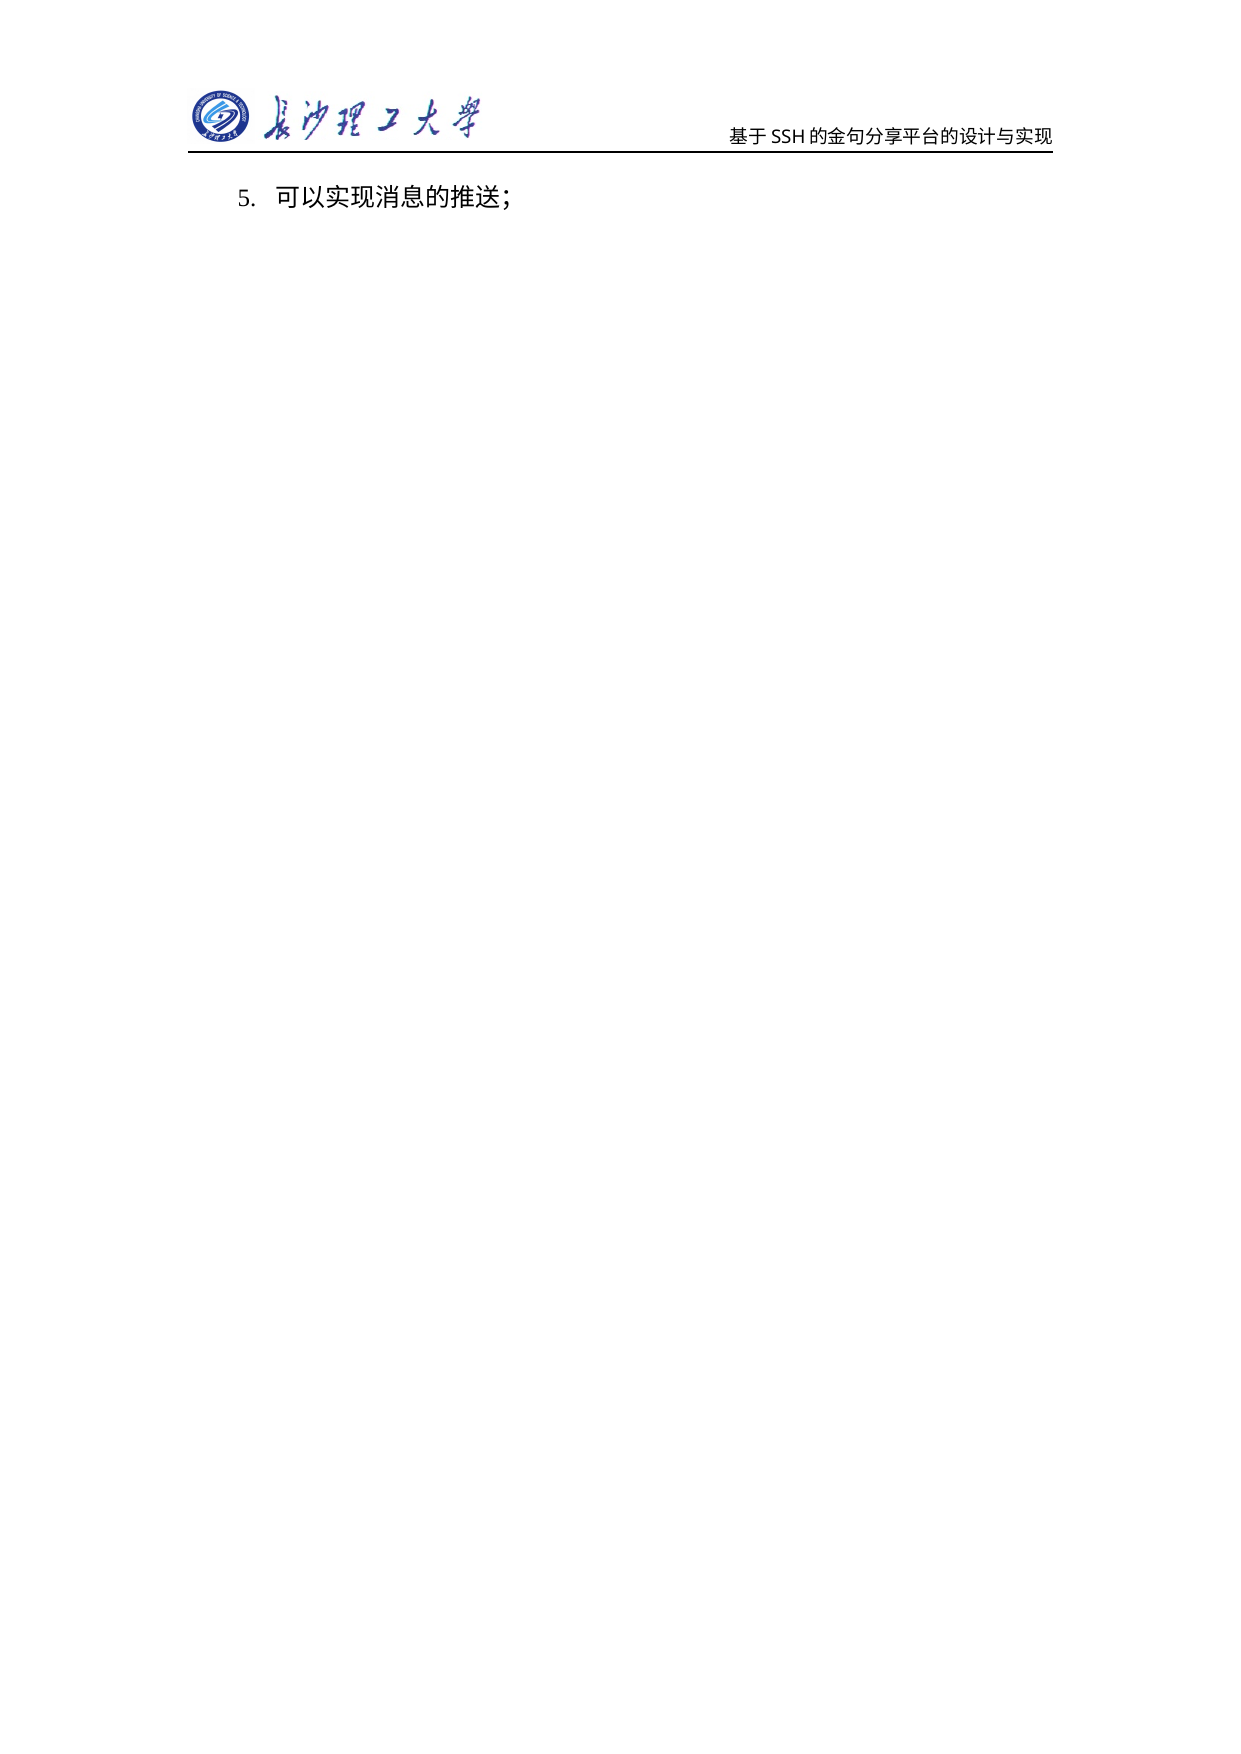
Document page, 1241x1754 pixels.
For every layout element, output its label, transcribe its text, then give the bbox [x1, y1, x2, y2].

picture [187, 88, 495, 144]
list 可以实现消息的推送； [187, 163, 1053, 228]
